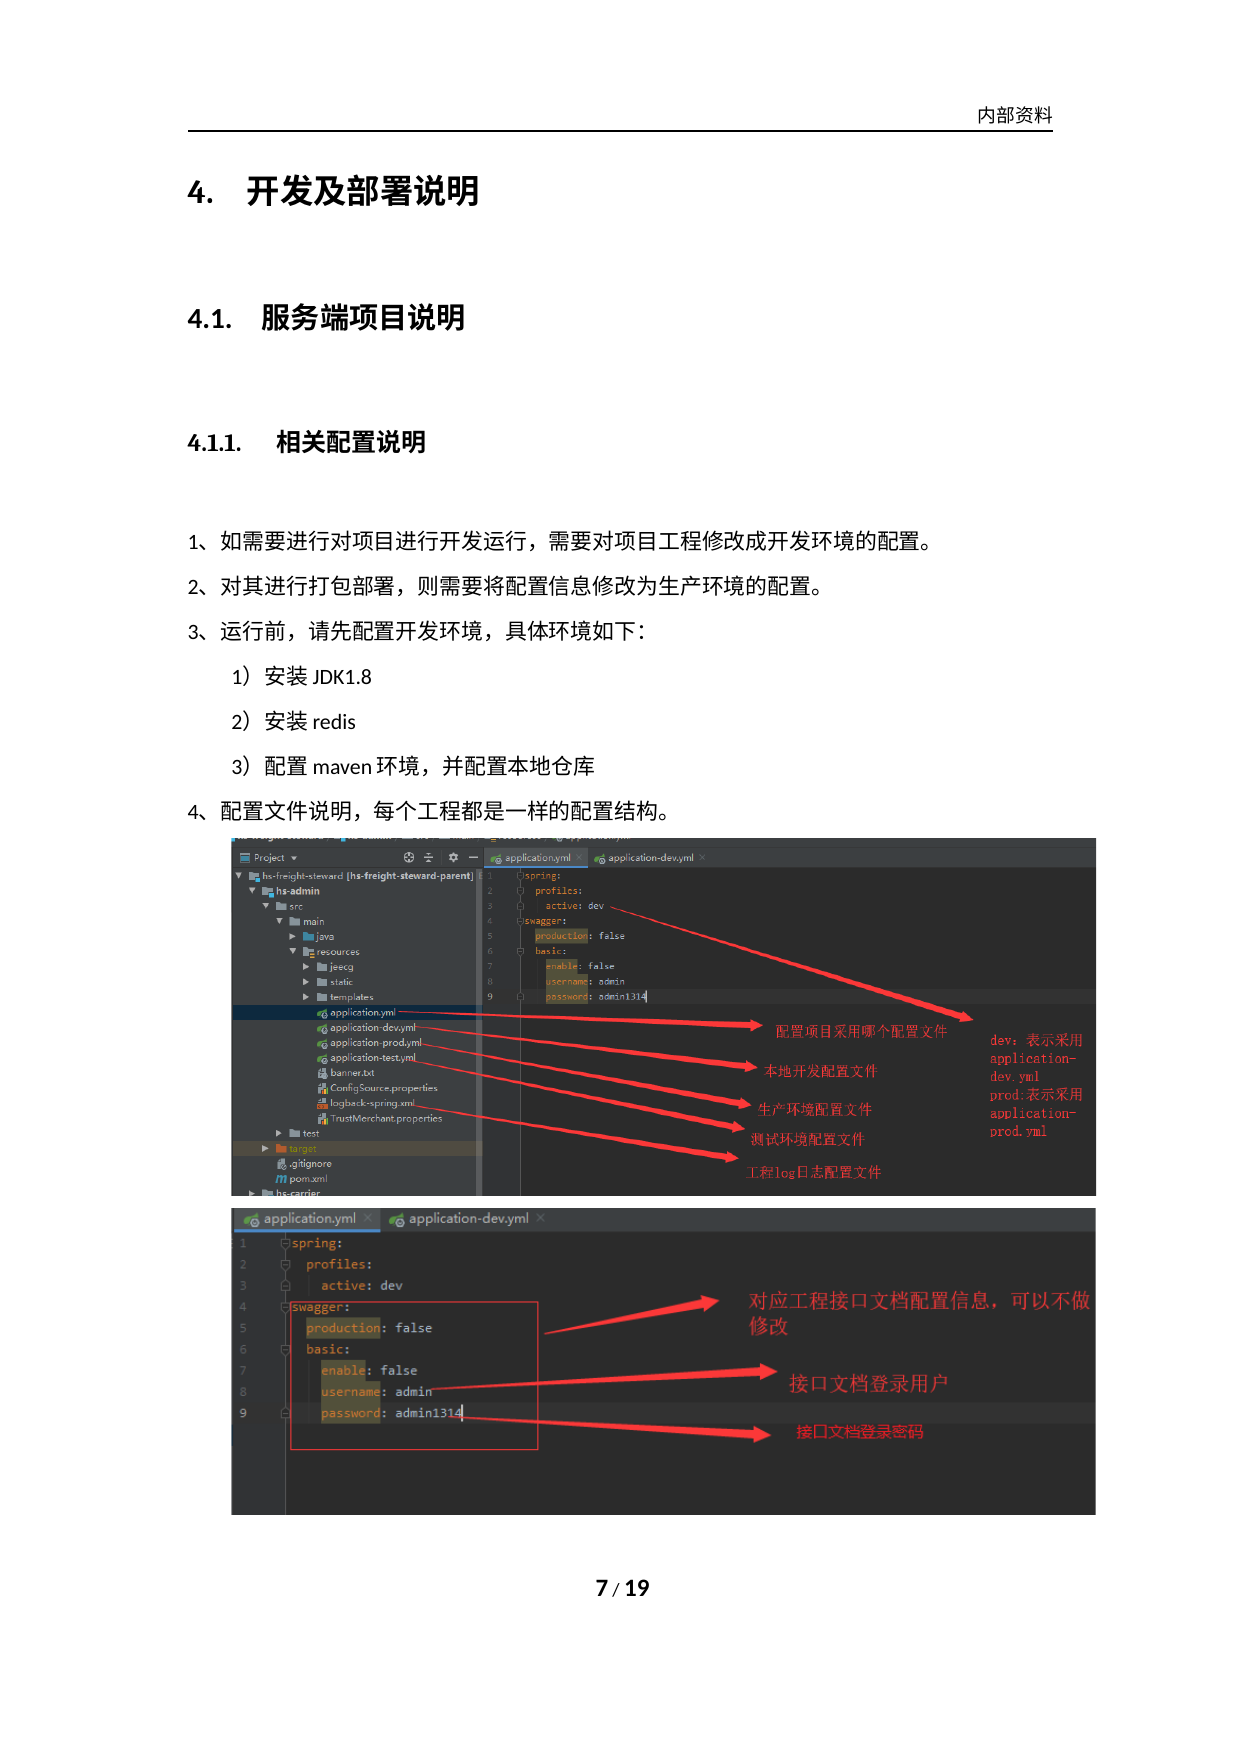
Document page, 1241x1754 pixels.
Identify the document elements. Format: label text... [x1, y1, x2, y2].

subtitle 开发及部署说明 [187, 156, 1053, 221]
list 配置文件说明，每个工程都是一样的配置结构。 [187, 794, 1053, 826]
picture [231, 1208, 1096, 1515]
picture [231, 838, 1097, 1196]
list 运行前，请先配置开发环境，具体环境如下： [187, 614, 1053, 646]
list 对其进行打包部署，则需要将配置信息修改为生产环境的配置。 [187, 569, 1053, 601]
subtitle 服务端项目说明 [187, 283, 1053, 348]
list 安装JDK1.8 [187, 659, 1053, 691]
subtitle 相关配置说明 [187, 408, 1053, 473]
list 如需要进行对项目进行开发运行，需要对项目工程修改成开发环境的配置。 [187, 524, 1053, 556]
list 安装redis [187, 704, 1053, 736]
list 配置maven环境，并配置本地仓库 [187, 749, 1053, 781]
